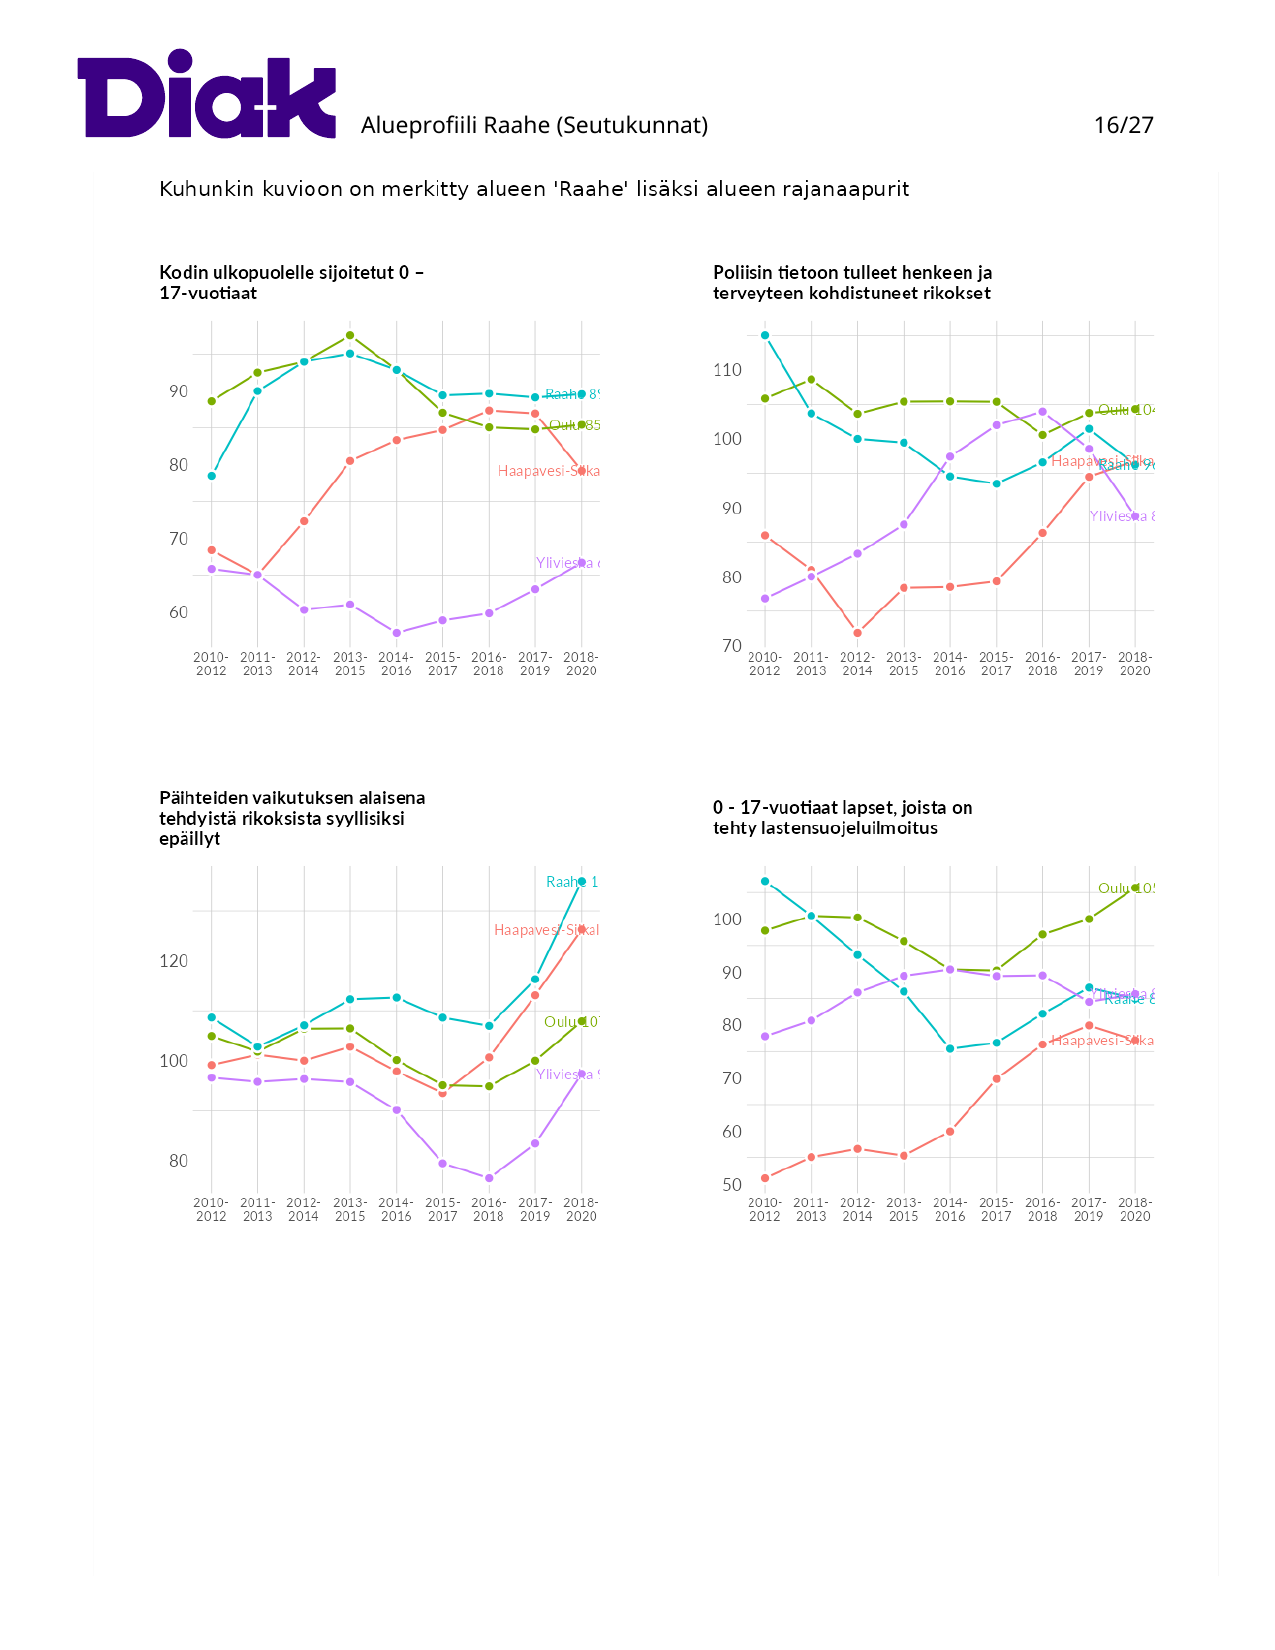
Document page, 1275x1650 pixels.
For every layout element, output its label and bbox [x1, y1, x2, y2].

picture [93, 172, 1219, 1576]
